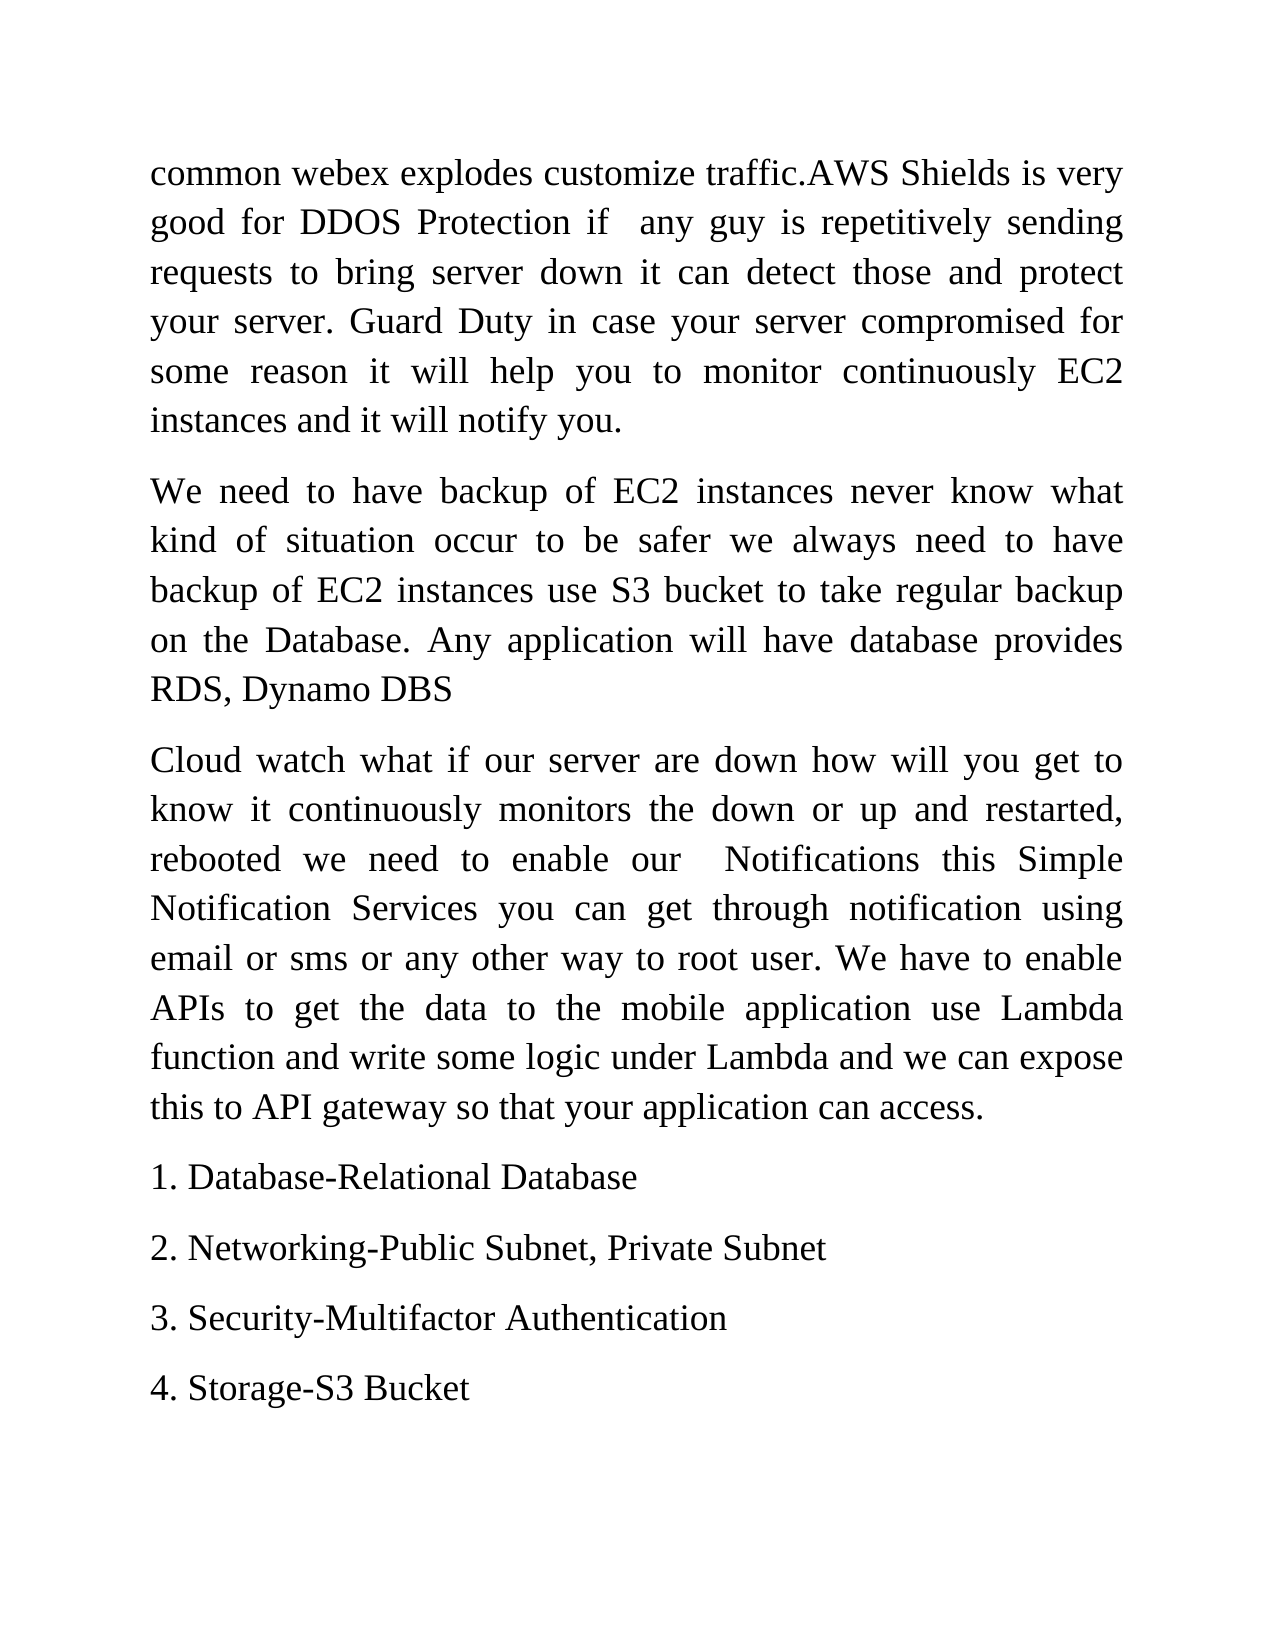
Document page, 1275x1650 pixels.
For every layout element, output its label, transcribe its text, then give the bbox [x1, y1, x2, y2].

text 2. Networking-Public Subnet, Private Subnet [150, 1225, 1125, 1268]
text Cloud watch what if our server are down how will you get to know it continuously monitors the down or up and restarted, rebooted we need to enable our Notifications this Simple Notification Services you can get through notification using email or sms or any other way to root user. We have to enable APIs to get the data to the mobile application use Lambda function and write some logic under Lambda and we can expose this to API gateway so that your application can access. [150, 737, 1125, 1127]
text We need to have backup of EC2 instances never know what kind of situation occur to be safer we always need to have backup of EC2 instances use S3 bucket to take regular backup on the Database. Any application will have database provides RDS, Dynamo DBS [150, 468, 1125, 710]
text 4. Storage-S3 Bucket [150, 1366, 1125, 1409]
text 1. Database-Relational Database [150, 1154, 1125, 1198]
text 3. Security-Multifactor Authentication [150, 1295, 1125, 1338]
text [150, 150, 1125, 441]
